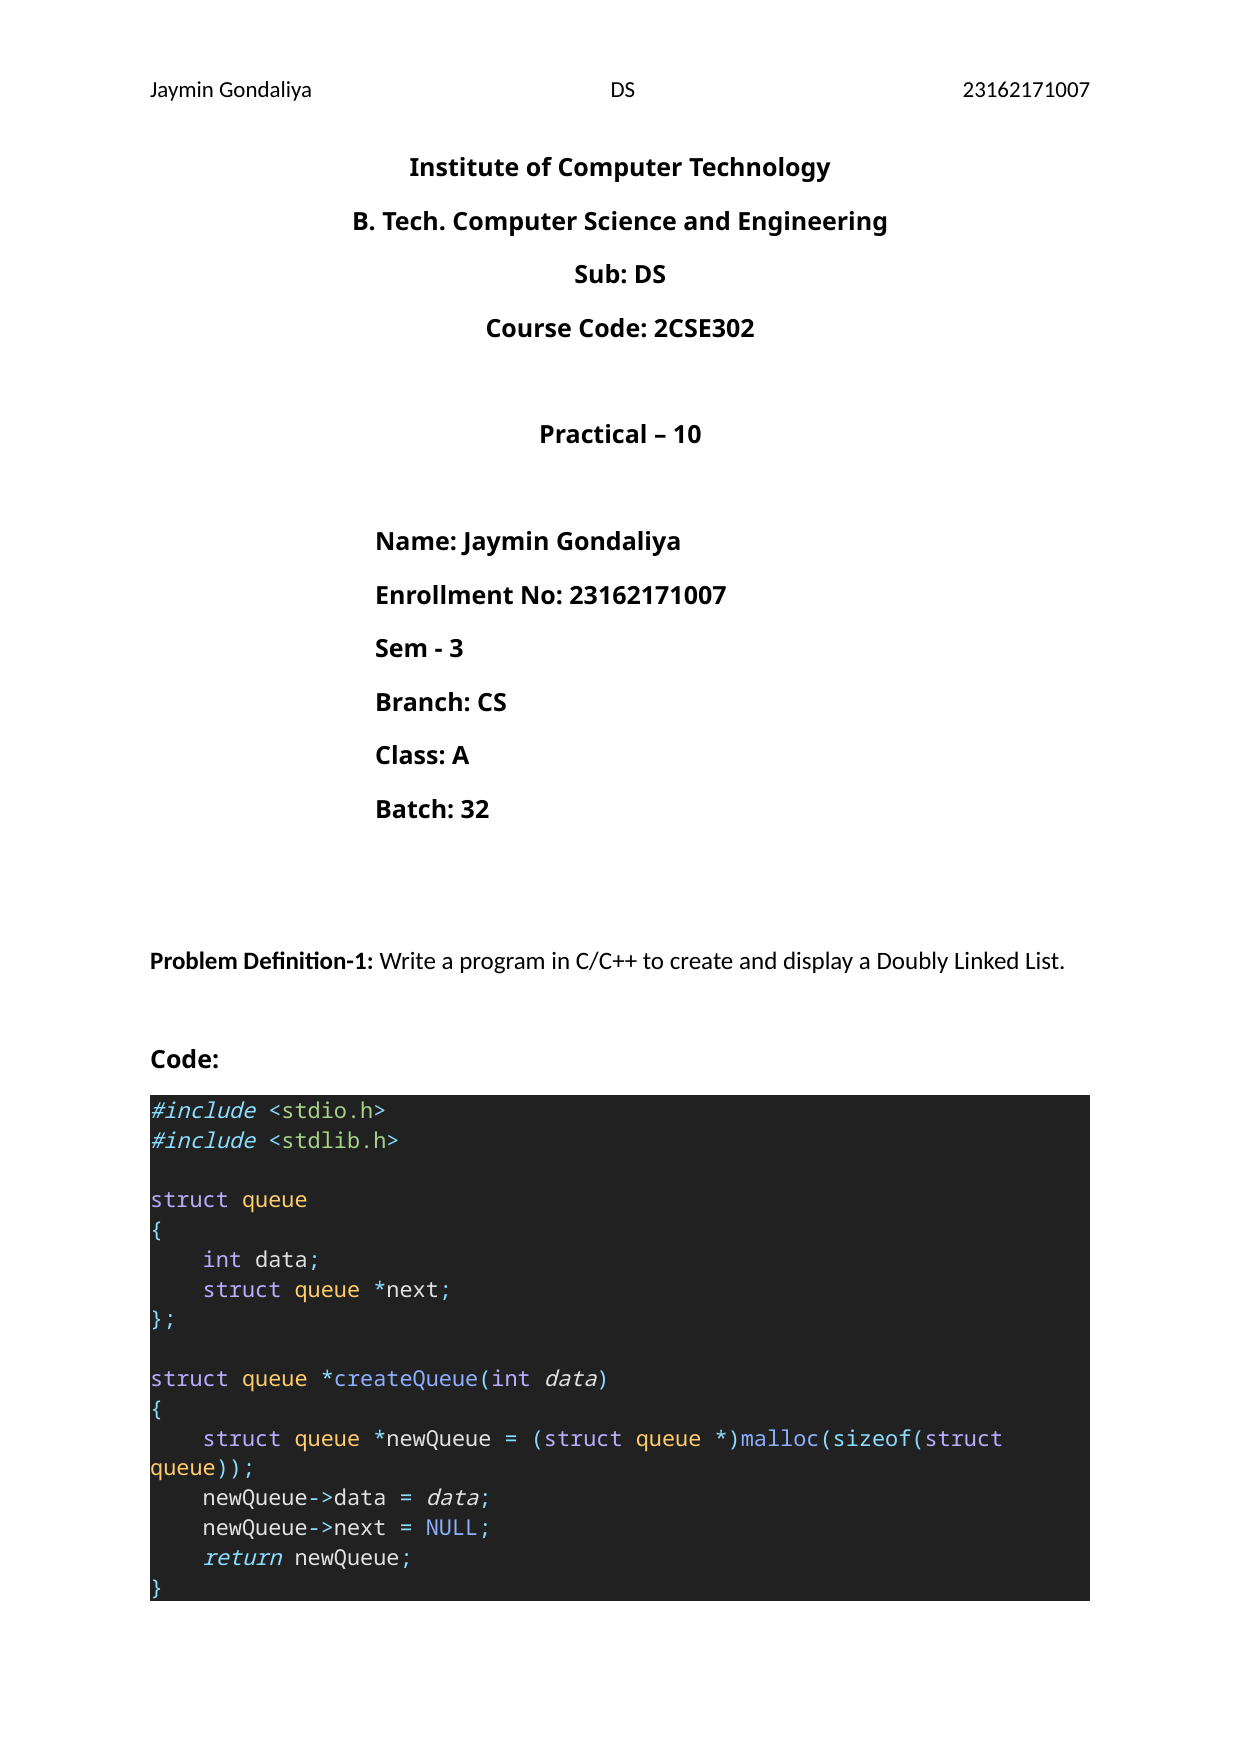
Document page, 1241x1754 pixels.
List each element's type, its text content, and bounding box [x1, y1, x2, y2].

text struct queue [150, 1184, 1090, 1214]
text B. Tech. Computer Science and Engineering [150, 203, 1090, 237]
text struct queue *next; [150, 1274, 1090, 1303]
text newQueue->next = NULL; [150, 1512, 1090, 1542]
text Enrollment No: 23162171007 [375, 577, 1090, 612]
text Practical – 10 [150, 417, 1090, 451]
text Sem - 3 [375, 631, 1090, 665]
text #include <stdlib.h> [150, 1125, 1090, 1154]
text return newQueue; [150, 1542, 1090, 1572]
text { [150, 1214, 1090, 1244]
text } [150, 1572, 1090, 1601]
text Name: Jaymin Gondaliya [375, 524, 1090, 558]
text Code: [150, 1041, 1090, 1076]
text Course Code: 2CSE302 [150, 310, 1090, 344]
text Branch: CS [375, 684, 1090, 718]
text }; [150, 1303, 1090, 1333]
text Sub: DS [150, 257, 1090, 291]
text Class: A [375, 738, 1090, 772]
text Institute of Computer Technology [150, 150, 1090, 184]
text struct queue *createQueue(int data) [150, 1363, 1090, 1393]
text Problem Definition-1: Write a program in C/C++ to create and display a Doubly Linked List. [150, 945, 1090, 976]
text newQueue->data = data; [150, 1482, 1090, 1512]
text { [150, 1393, 1090, 1423]
text Batch: 32 [375, 791, 1090, 825]
text struct queue *newQueue = (struct queue *)malloc(sizeof(struct queue)); [150, 1423, 1090, 1482]
text int data; [150, 1244, 1090, 1274]
text #include <stdio.h> [150, 1095, 1090, 1125]
